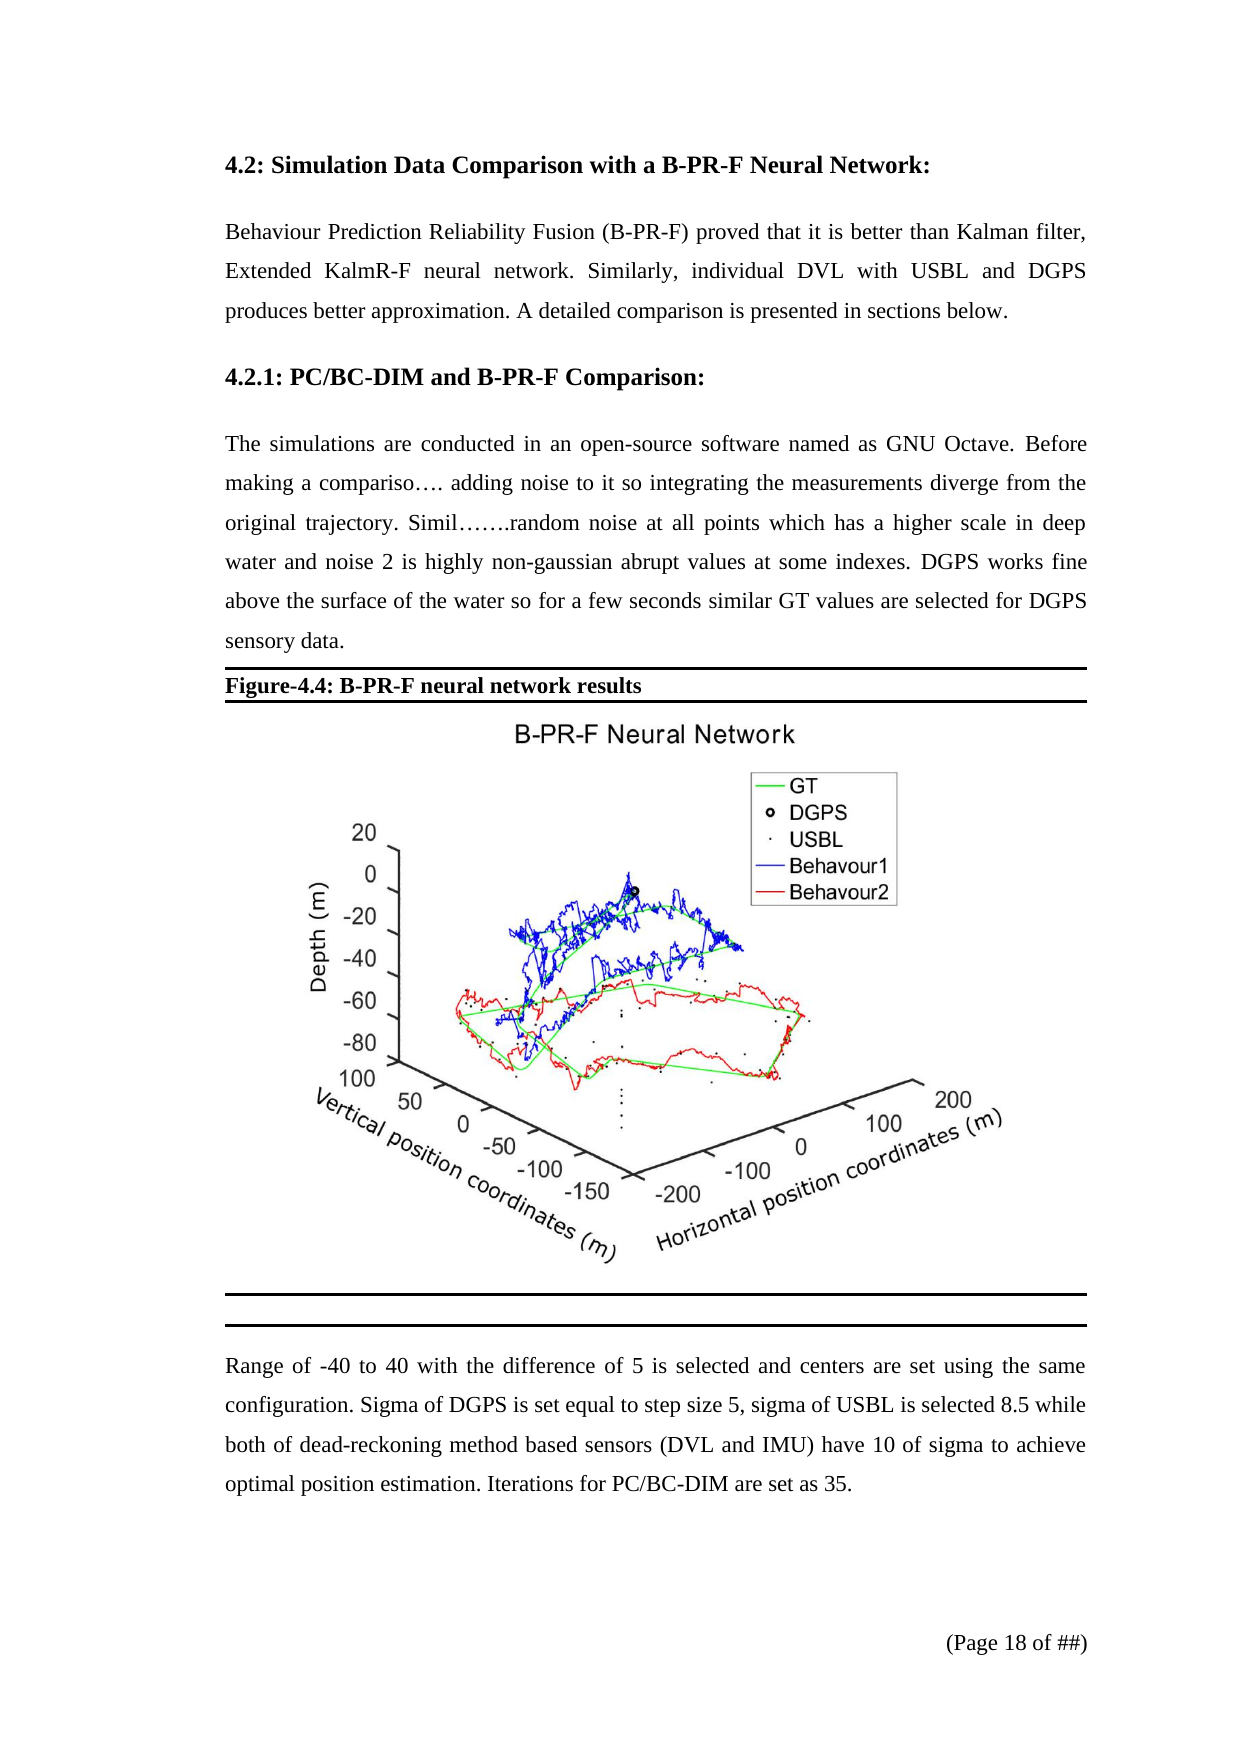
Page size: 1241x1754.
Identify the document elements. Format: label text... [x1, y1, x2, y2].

text 4.2: Simulation Data Comparison with a B-PR-F Neural Network: [225, 150, 1087, 179]
text Figure-4.4: B-PR-F neural network results [225, 670, 1087, 700]
picture [307, 716, 1006, 1268]
text Range of -40 to 40 with the difference of 5 is selected and centers are set using the same configuration. Sigma of DGPS is set equal to step size 5, sigma of USBL is selected 8.5 while both of dead-reckoning method based sensors (DVL and IMU) have 10 of sigma to achieve optimal position estimation. Iterations for PC/BC-DIM are set as 35. [225, 1352, 1087, 1497]
list Behaviour Prediction Reliability Fusion (B-PR-F) proved that it is better than Kalman filter, Extended KalmR-F neural network. Similarly, individual DVL with USBL and DGPS produces better approximation. A detailed comparison is presented in sections below. [225, 218, 1087, 323]
list 4.2.1: PC/BC-DIM and B-PR-F Comparison: [225, 362, 1087, 390]
list The simulations are conducted in an open-source software named as GNU Octave. Before making a compariso…. adding noise to it so integrating the measurements diverge from the original trajectory. Simil…….random noise at all points which has a higher scale in deep water and noise 2 is highly non-gaussian abrupt values at some indexes. DGPS works fine above the surface of the water so for a few seconds similar GT values are selected for DGPS sensory data. [225, 430, 1087, 653]
